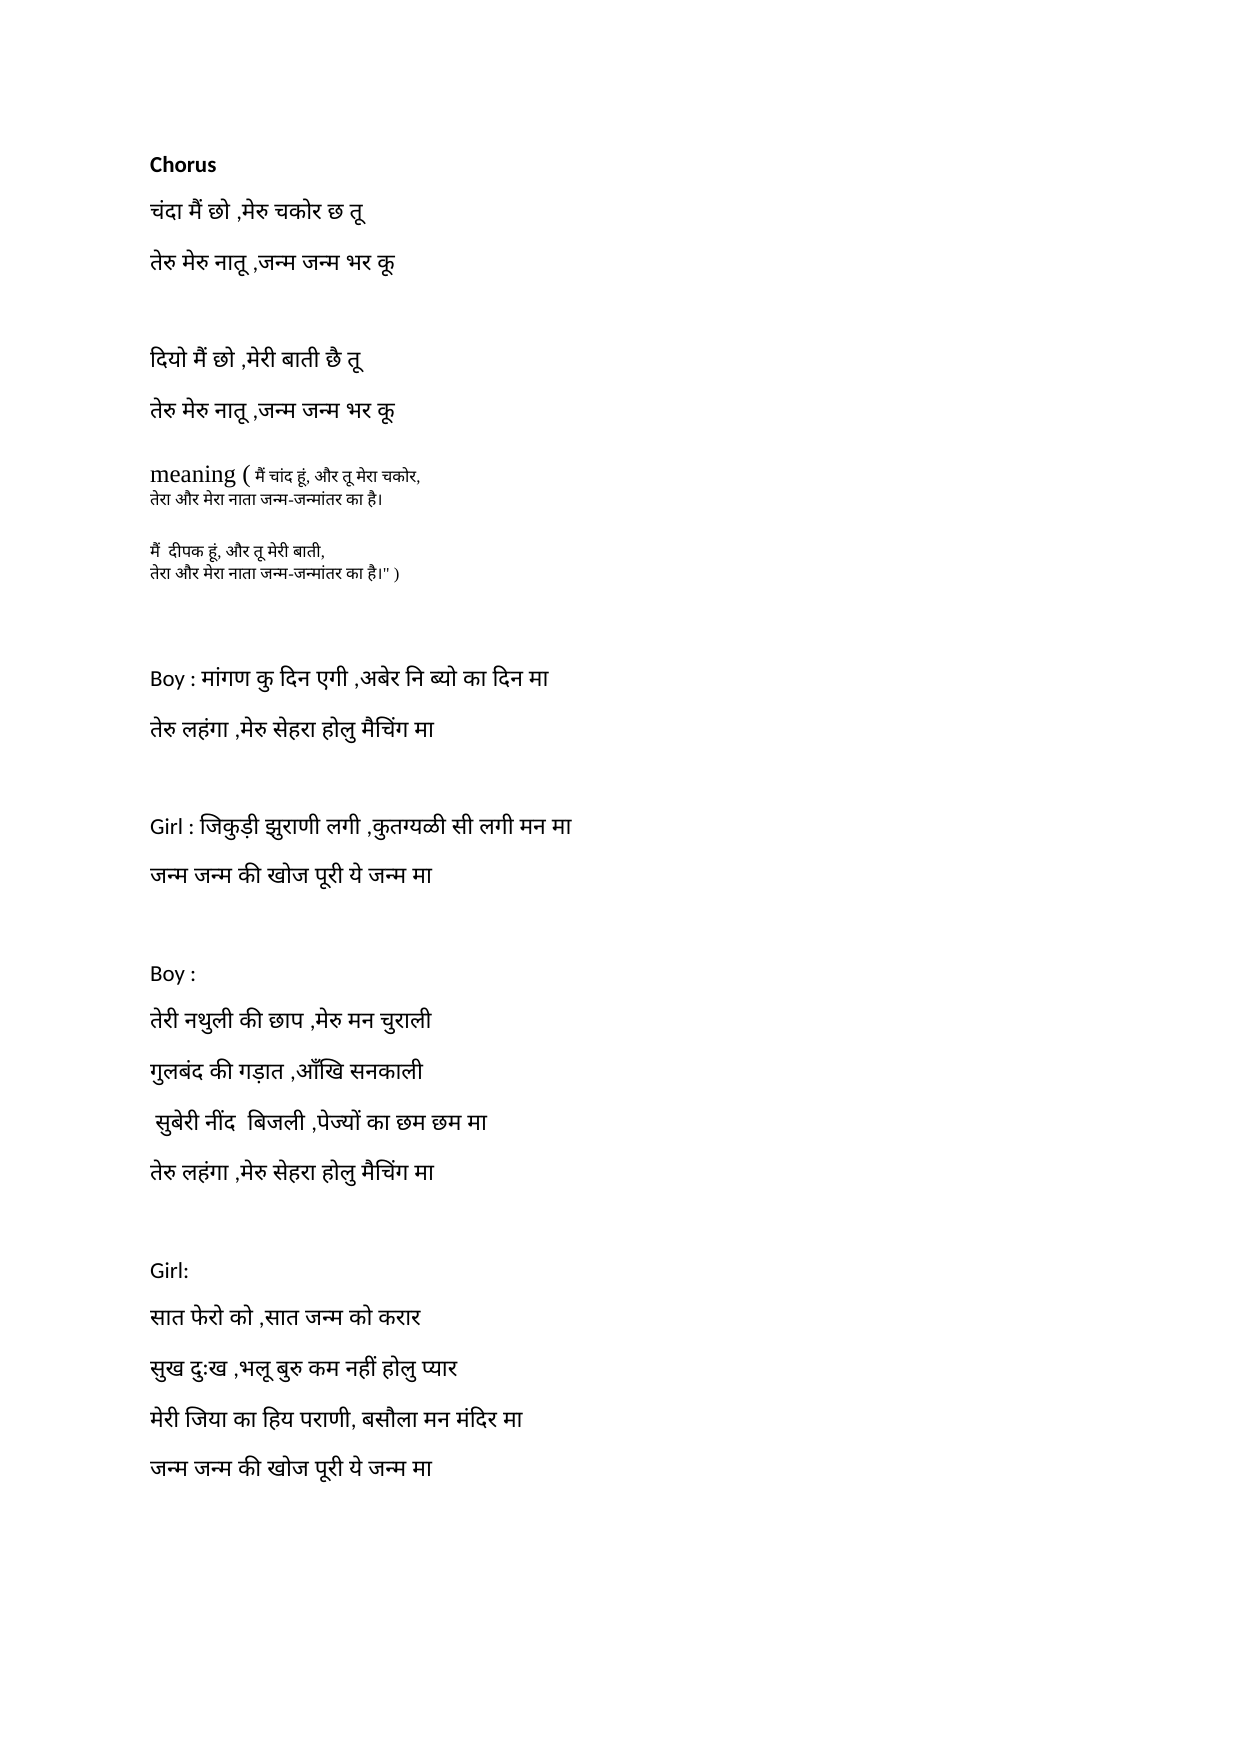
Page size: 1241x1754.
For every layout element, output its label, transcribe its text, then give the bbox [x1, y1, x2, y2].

text सुख दुःख ,भलू बुरु कम नहीं होलु प्यार [150, 1354, 1090, 1386]
text Girl : जिकुड़ी झुराणी लगी ,कुतग्यळी सी लगी मन मा [150, 812, 1090, 844]
text Boy : [150, 959, 1090, 987]
text सुबेरी नींद बिजली ,पेज्यों का छम छम मा [150, 1108, 1090, 1139]
text मेरी जिया का हिय पराणी, बसौला मन मंदिर मा [150, 1405, 1090, 1436]
text Chorus [150, 150, 1090, 178]
text दियो मैं छो ,मेरी बाती छै तू [150, 345, 1090, 377]
text तेरु लहंगा ,मेरु सेहरा होलु मैचिंग मा [150, 715, 1090, 746]
text तेरु लहंगा ,मेरु सेहरा होलु मैचिंग मा [150, 1158, 1090, 1190]
text Girl: [150, 1256, 1090, 1284]
text तेरु मेरु नातू ,जन्म जन्म भर कू [150, 248, 1090, 279]
text चंदा मैं छो ,मेरु चकोर छ तू [150, 197, 1090, 228]
text जन्म जन्म की खोज पूरी ये जन्म मा [150, 863, 1090, 893]
text तेरी नथुली की छाप ,मेरु मन चुराली [150, 1006, 1090, 1038]
text जन्म जन्म की खोज पूरी ये जन्म मा [150, 1456, 1090, 1485]
text Boy : मांगण कु दिन एगी ,अबेर नि ब्यो का दिन मा [150, 664, 1090, 696]
text meaning ( मैं चांद हूं, और तू मेरा चकोर, तेरा और मेरा नाता जन्म-जन्मांतर का है। [150, 459, 1090, 512]
text तेरु मेरु नातू ,जन्म जन्म भर कू [150, 396, 1090, 428]
text मैं दीपक हूं, और तू मेरी बाती, तेरा और मेरा नाता जन्म-जन्मांतर का है।" ) [150, 541, 1090, 586]
text सात फेरो को ,सात जन्म को करार [150, 1303, 1090, 1335]
text गुलबंद की गड़ात ,आँखि सनकाली [150, 1057, 1090, 1088]
